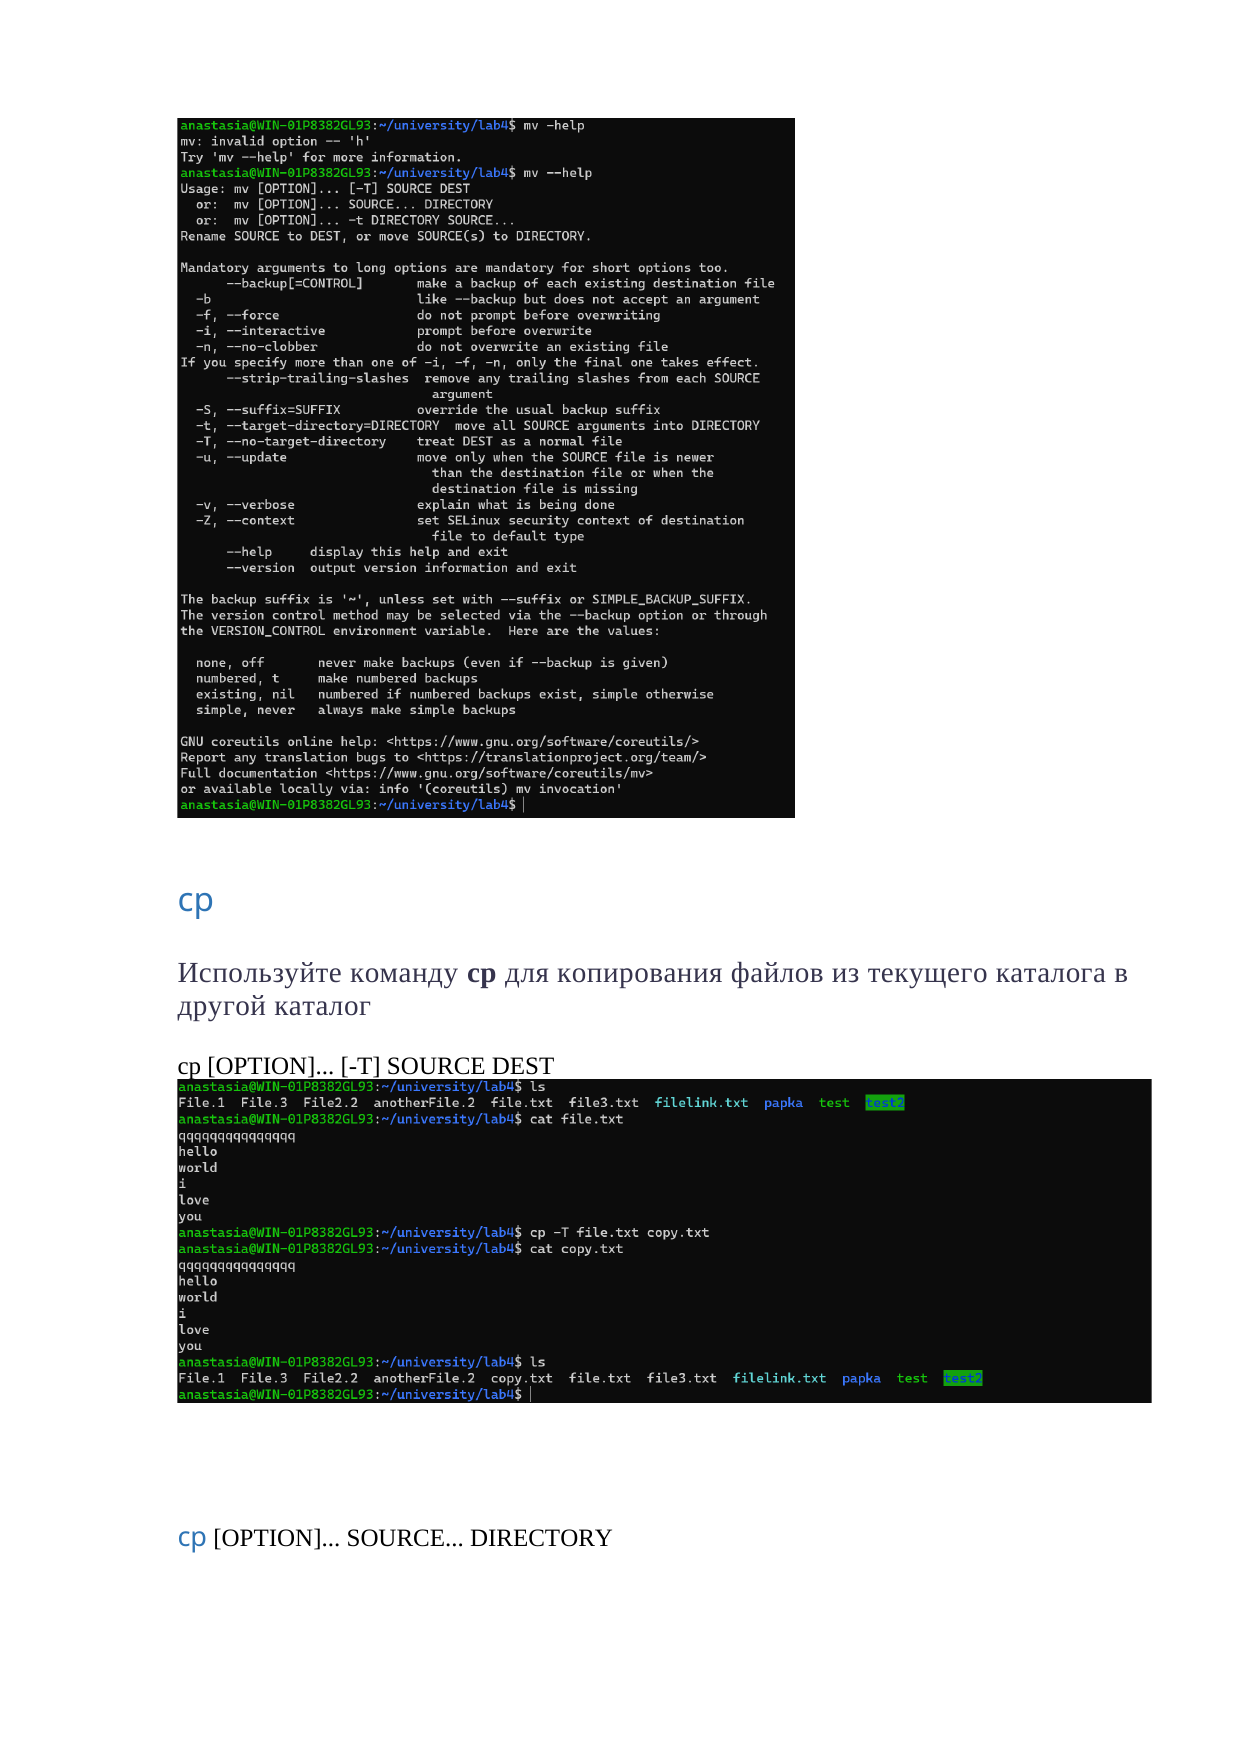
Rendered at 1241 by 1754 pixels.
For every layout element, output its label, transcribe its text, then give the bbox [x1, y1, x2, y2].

text cp [OPTION]... SOURCE... DIRECTORY [177, 1518, 1152, 1555]
subtitle cp [177, 876, 1152, 921]
text Используйте команду cp для копирования файлов из текущего каталога в другой каталог [177, 955, 1152, 1022]
text cp [OPTION]... [-T] SOURCE DEST [177, 1051, 1152, 1079]
picture [177, 118, 795, 818]
picture [177, 1079, 1152, 1403]
